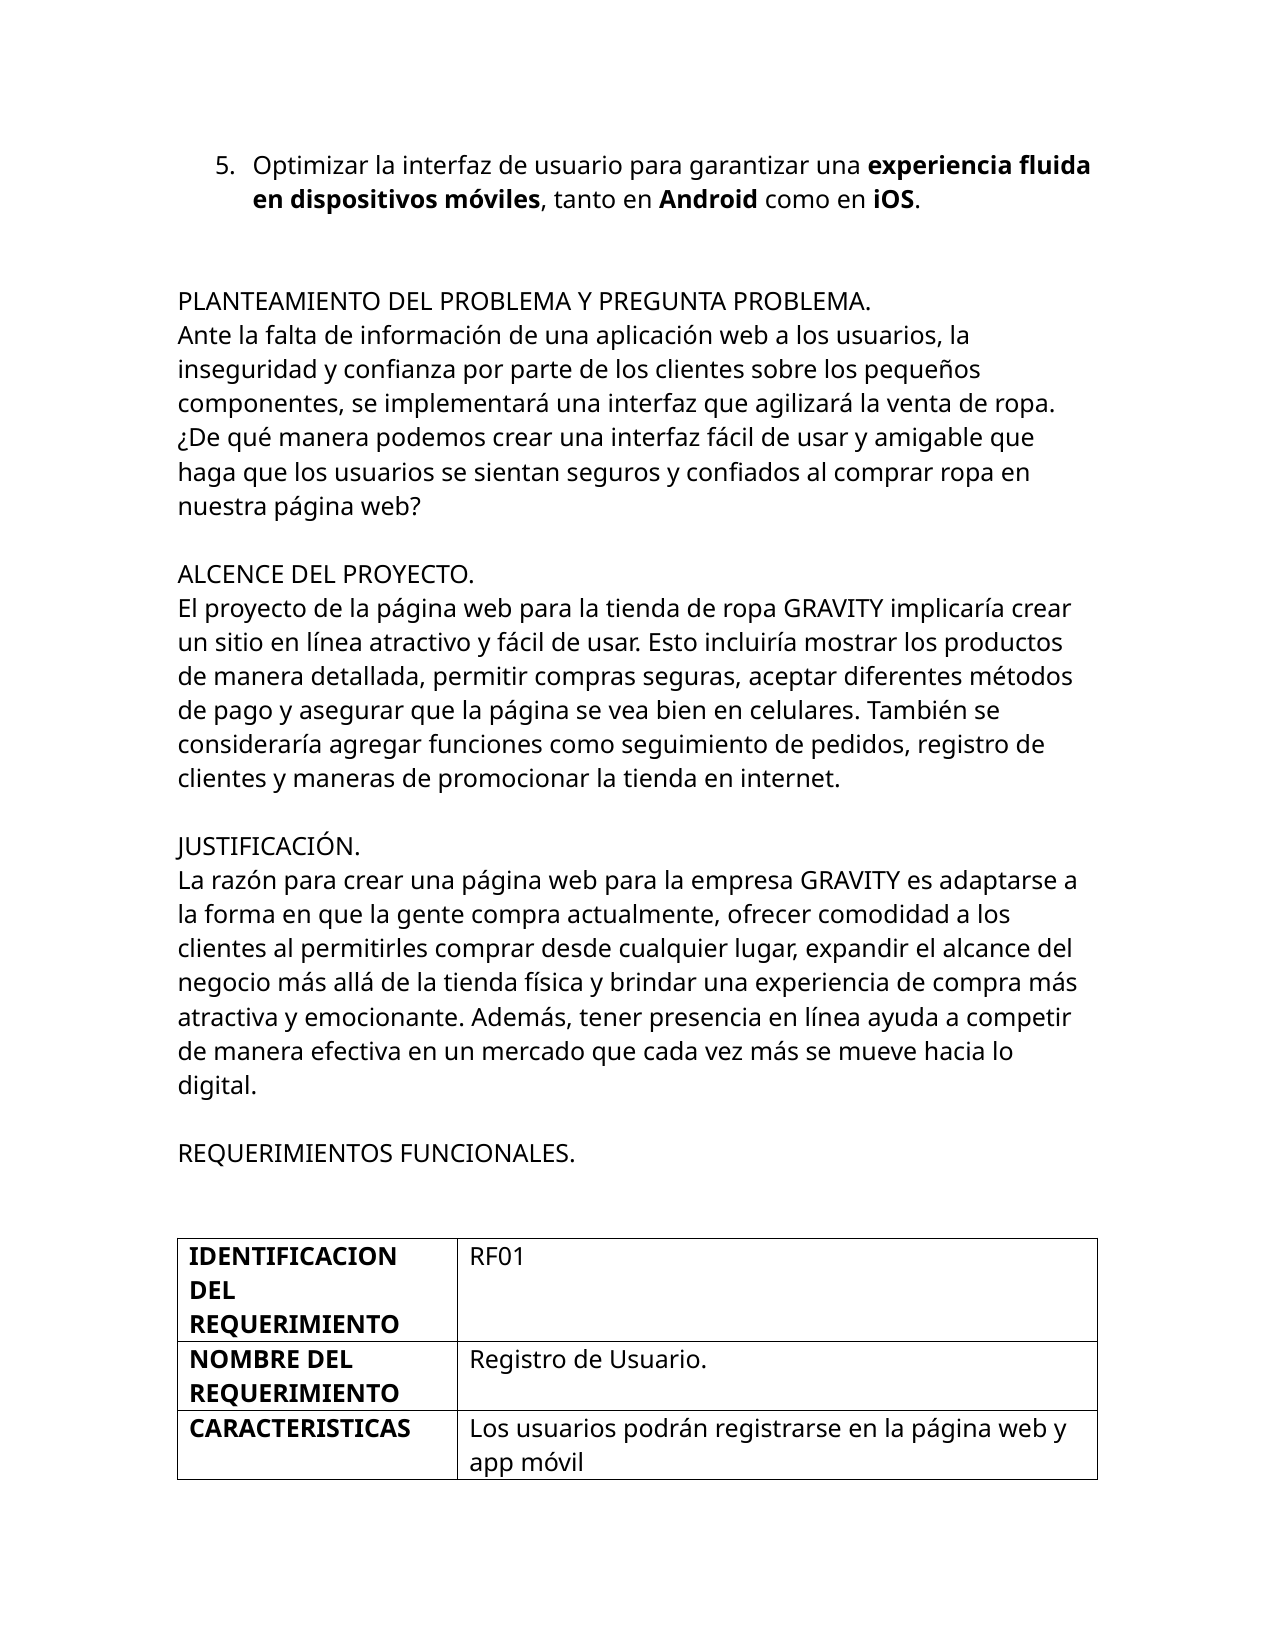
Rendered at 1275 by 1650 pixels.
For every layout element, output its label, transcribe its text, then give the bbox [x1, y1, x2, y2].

text La razón para crear una página web para la empresa GRAVITY es adaptarse a la forma en que la gente compra actualmente, ofrecer comodidad a los clientes al permitirles comprar desde cualquier lugar, expandir el alcance del negocio más allá de la tienda física y brindar una experiencia de compra más atractiva y emocionante. Además, tener presencia en línea ayuda a competir de manera efectiva en un mercado que cada vez más se mueve hacia lo digital. [177, 863, 1098, 1101]
text ALCENCE DEL PROYECTO. [177, 556, 1098, 590]
table_cell Los usuarios podrán registrarse en la página web y app móvil [458, 1411, 1097, 1479]
text ¿De qué manera podemos crear una interfaz fácil de usar y amigable que haga que los usuarios se sientan seguros y confiados al comprar ropa en nuestra página web? [177, 420, 1098, 522]
table_header RF01 [458, 1239, 1097, 1341]
table_cell CARACTERISTICAS [178, 1411, 457, 1479]
table_header IDENTIFICACION DEL REQUERIMIENTO [178, 1239, 457, 1341]
text Ante la falta de información de una aplicación web a los usuarios, la inseguridad y confianza por parte de los clientes sobre los pequeños componentes, se implementará una interfaz que agilizará la venta de ropa. [177, 318, 1098, 420]
table_cell NOMBRE DEL REQUERIMIENTO [178, 1342, 457, 1410]
text REQUERIMIENTOS FUNCIONALES. [177, 1135, 1098, 1169]
text PLANTEAMIENTO DEL PROBLEMA Y PREGUNTA PROBLEMA. [177, 284, 1098, 318]
table_cell Registro de Usuario. [458, 1342, 1097, 1410]
text El proyecto de la página web para la tienda de ropa GRAVITY implicaría crear un sitio en línea atractivo y fácil de usar. Esto incluiría mostrar los productos de manera detallada, permitir compras seguras, aceptar diferentes métodos de pago y asegurar que la página se vea bien en celulares. También se consideraría agregar funciones como seguimiento de pedidos, registro de clientes y maneras de promocionar la tienda en internet. [177, 590, 1098, 795]
list Optimizar la interfaz de usuario para garantizar una experiencia fluida en dispositivos móviles, tanto en Android como en iOS. [215, 148, 1098, 216]
text JUSTIFICACIÓN. [177, 829, 1098, 863]
